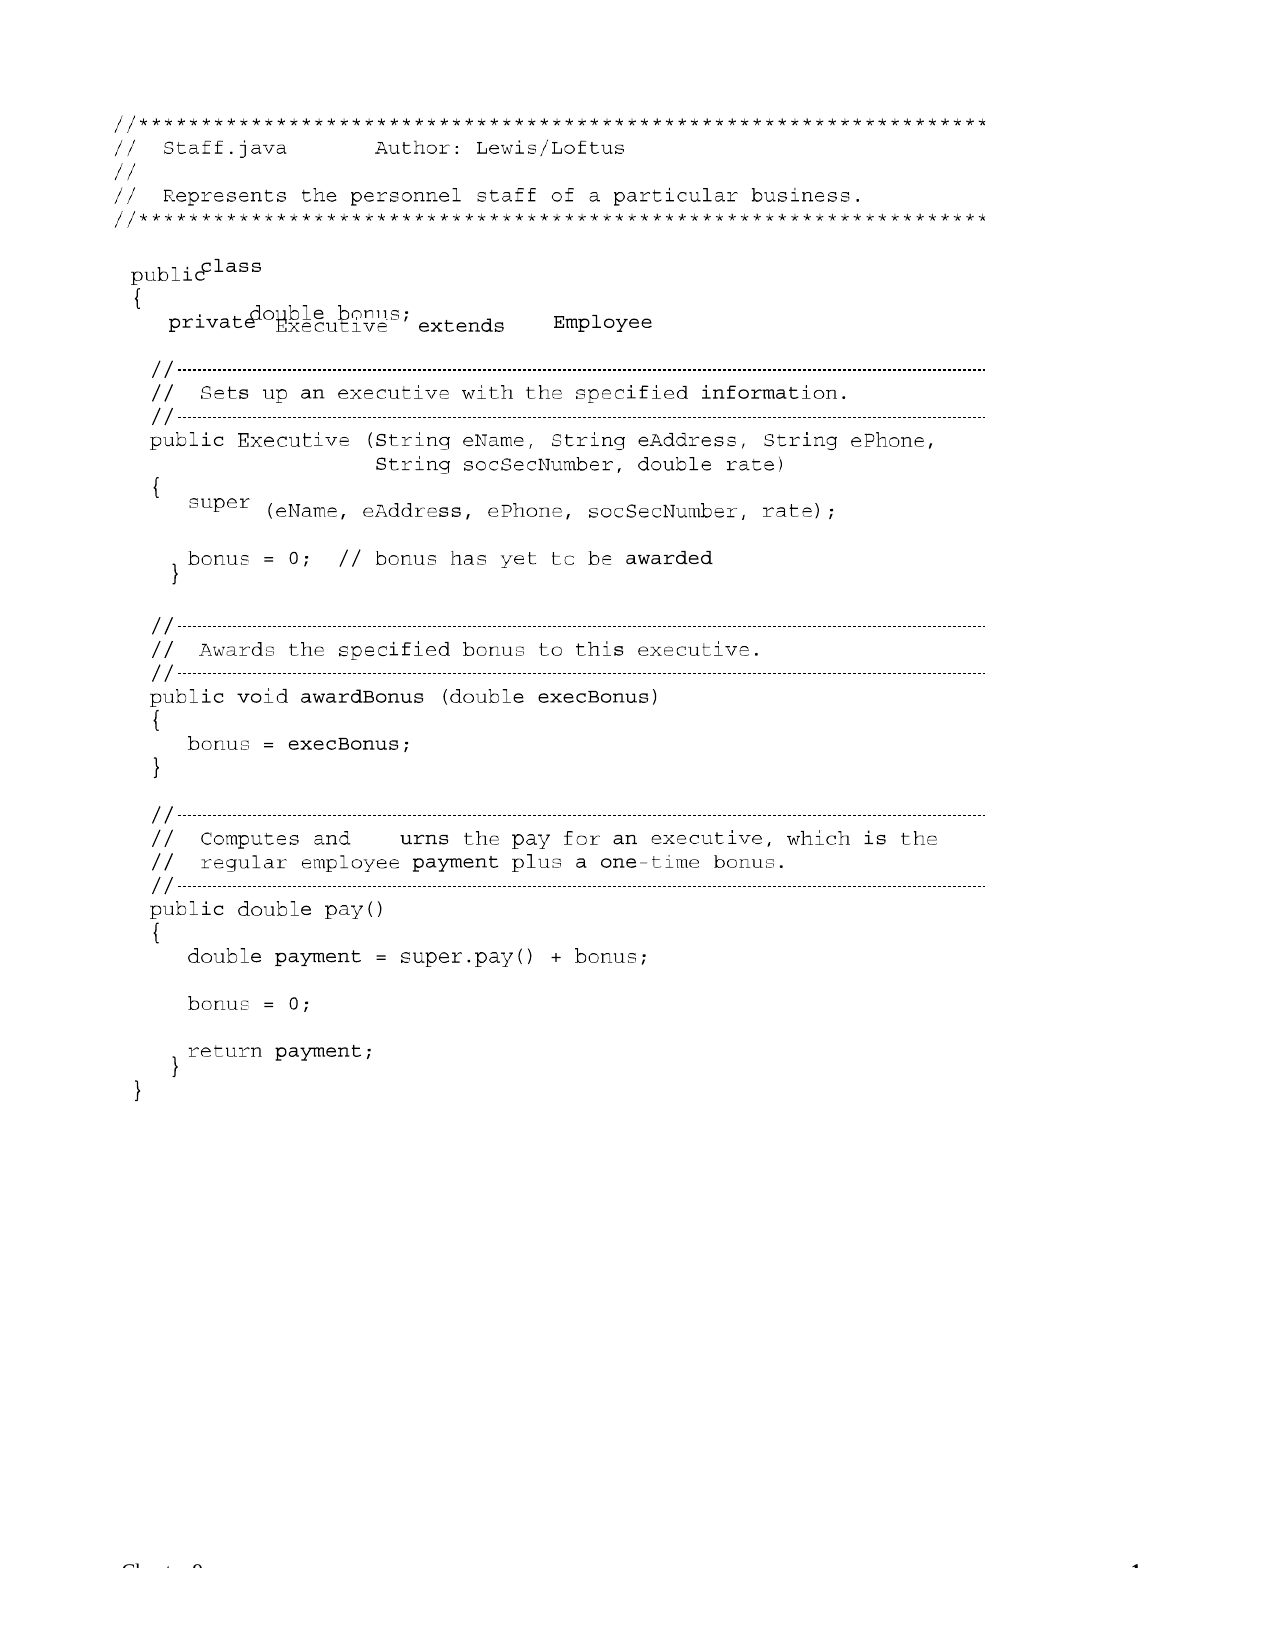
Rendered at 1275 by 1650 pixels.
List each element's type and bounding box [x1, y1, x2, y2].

picture [414, 641, 450, 656]
picture [389, 456, 450, 474]
picture [188, 736, 249, 750]
picture [389, 432, 450, 450]
picture [375, 551, 436, 565]
picture [338, 386, 411, 399]
picture [526, 385, 562, 399]
picture [289, 642, 324, 656]
picture [150, 432, 198, 450]
picture [488, 503, 562, 517]
picture [114, 115, 986, 228]
picture [512, 834, 550, 849]
picture [462, 385, 486, 399]
picture [250, 305, 399, 332]
picture [802, 385, 837, 399]
picture [463, 642, 524, 656]
picture [589, 503, 745, 520]
picture [131, 267, 180, 285]
picture [575, 948, 636, 963]
picture [851, 432, 924, 447]
picture [576, 389, 624, 403]
picture [638, 643, 711, 656]
picture [188, 948, 249, 963]
picture [551, 552, 574, 565]
picture [475, 952, 513, 967]
picture [188, 551, 249, 565]
picture [826, 831, 850, 845]
picture [199, 642, 274, 656]
picture [201, 831, 399, 872]
picture [463, 432, 625, 473]
picture [314, 432, 349, 446]
picture [512, 854, 561, 872]
picture [450, 689, 511, 703]
picture [576, 641, 611, 656]
picture [150, 689, 198, 707]
picture [450, 551, 486, 565]
picture [263, 389, 287, 403]
picture [188, 996, 249, 1010]
picture [464, 831, 499, 845]
picture [188, 1045, 262, 1057]
picture [539, 643, 562, 656]
picture [238, 901, 299, 916]
picture [763, 504, 812, 517]
picture [238, 433, 312, 447]
picture [414, 385, 449, 399]
picture [638, 432, 837, 472]
picture [787, 830, 824, 845]
picture [150, 901, 198, 919]
picture [588, 551, 612, 565]
picture [901, 831, 937, 845]
picture [339, 646, 387, 660]
picture [276, 504, 337, 517]
picture [264, 688, 288, 703]
picture [189, 498, 250, 512]
picture [489, 385, 513, 399]
picture [640, 830, 774, 868]
picture [401, 952, 462, 967]
picture [564, 831, 600, 845]
picture [201, 386, 237, 399]
picture [500, 552, 537, 568]
picture [652, 385, 688, 399]
picture [325, 905, 363, 919]
picture [714, 641, 749, 656]
picture [363, 503, 437, 517]
